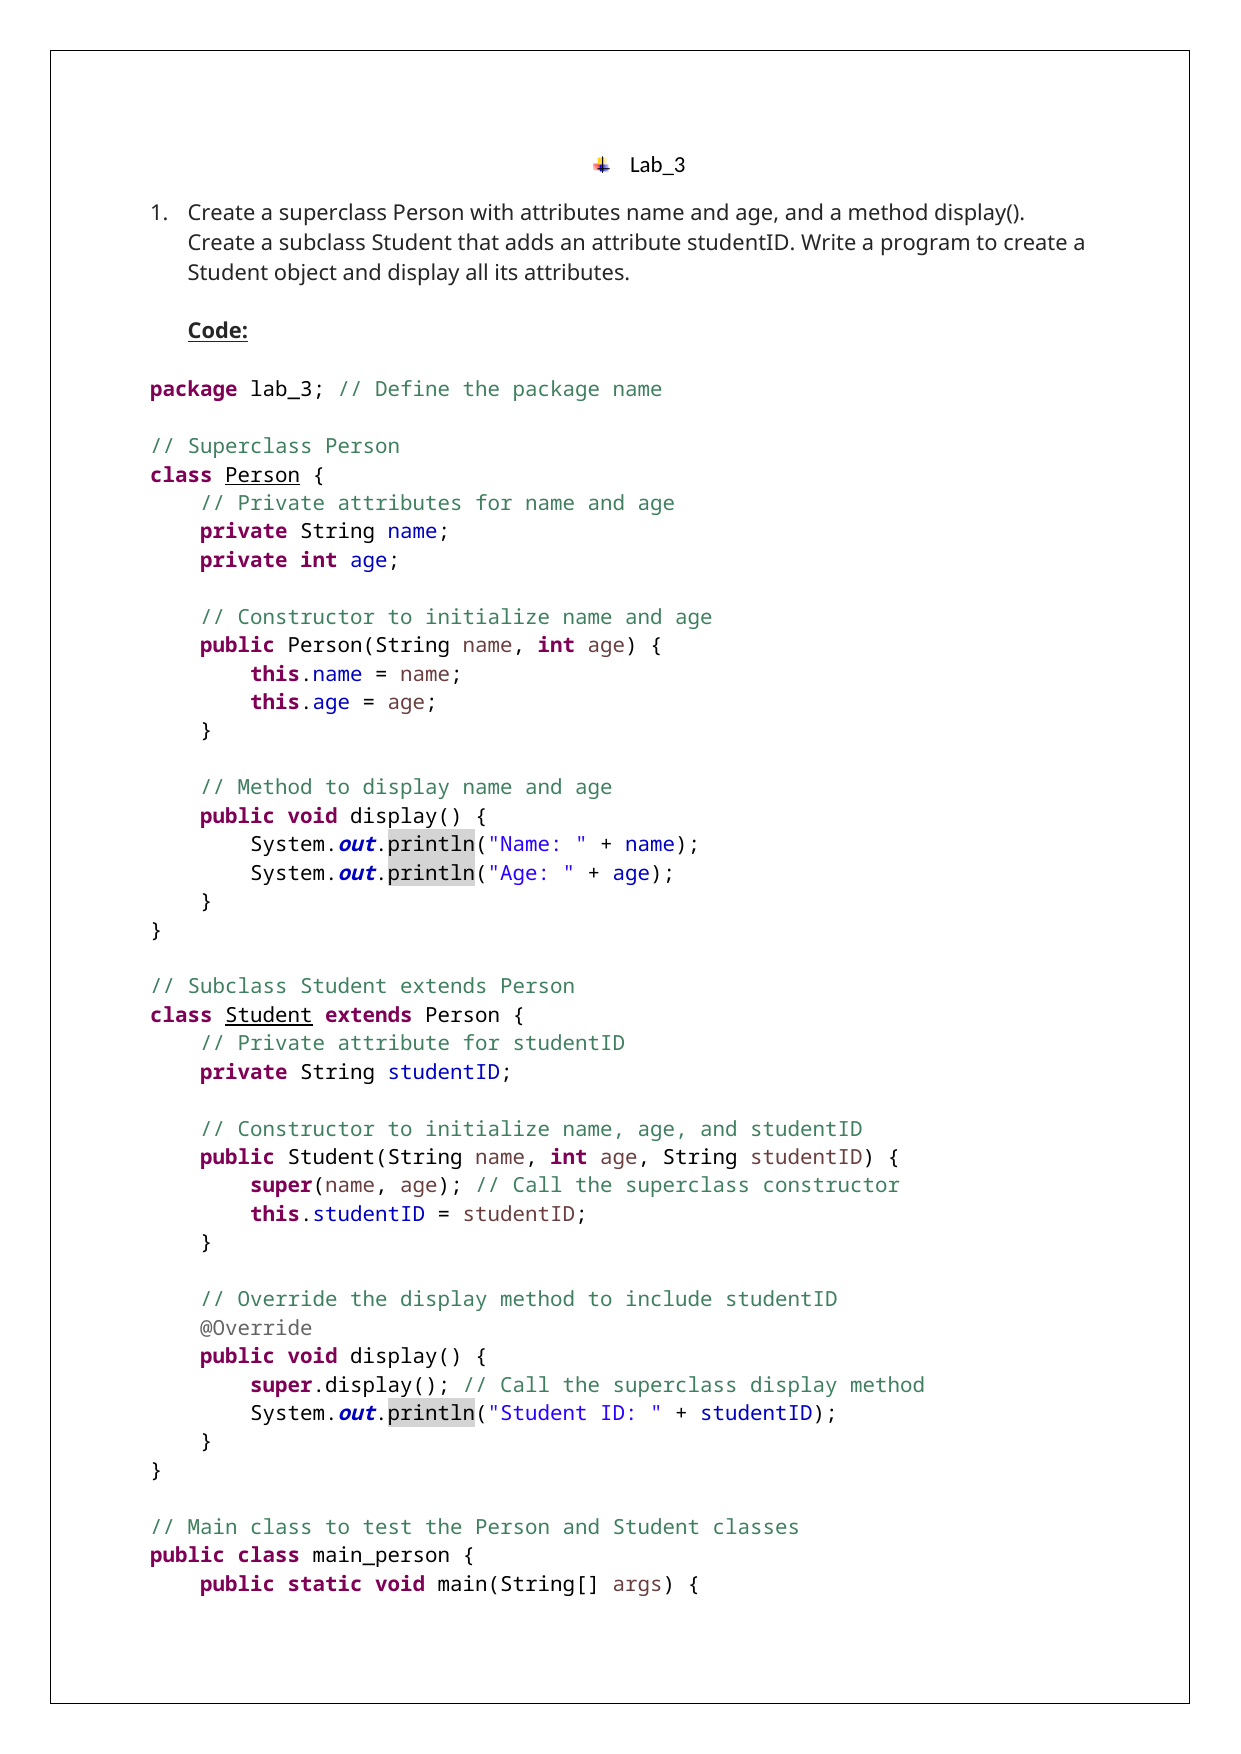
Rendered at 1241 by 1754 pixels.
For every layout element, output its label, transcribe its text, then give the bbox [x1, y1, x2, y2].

text System.out.println("Student ID: " + studentID); [475, 1398, 1090, 1427]
text super(name, age); // Call the superclass constructor [150, 1171, 1090, 1199]
text super.display(); // Call the superclass display method [150, 1370, 1090, 1398]
text public Person(String name, int age) { [150, 630, 1090, 659]
text private int age; [150, 545, 1090, 573]
text package lab_3; // Define the package name [150, 374, 1090, 403]
list Lab_3 [187, 150, 1090, 178]
text // Private attribute for studentID [150, 1028, 1090, 1057]
text System.out.println("Name: " + name); [150, 829, 388, 858]
text // Constructor to initialize name and age [150, 602, 1090, 630]
list Create a superclass Person with attributes name and age, and a method display(). Create a subclass Student that adds an attribute studentID. Write a program to create a Student object and display all its attributes. [150, 197, 1090, 286]
text // Private attributes for name and age [150, 488, 1090, 517]
text public class main_person { [150, 1540, 1090, 1569]
text @Override [150, 1313, 1090, 1341]
text Code: [187, 315, 1090, 345]
text // Constructor to initialize name, age, and studentID [150, 1114, 1090, 1142]
text } [150, 716, 1090, 744]
text } [150, 886, 1090, 915]
text class Person { [150, 460, 1090, 488]
text } [150, 915, 1090, 943]
text public static void main(String[] args) { [150, 1569, 1090, 1597]
text public void display() { [150, 1341, 1090, 1370]
text this.age = age; [150, 687, 1090, 716]
text System.out.println("Age: " + age); [150, 858, 388, 886]
text // Main class to test the Person and Student classes [150, 1512, 1090, 1540]
text private String studentID; [150, 1057, 1090, 1085]
text // Override the display method to include studentID [150, 1284, 1090, 1313]
text public Student(String name, int age, String studentID) { [150, 1142, 1090, 1171]
text // Superclass Person [150, 431, 1090, 460]
text public void display() { [150, 801, 1090, 829]
text System.out.println("Student ID: " + studentID); [150, 1398, 388, 1427]
text private String name; [150, 517, 1090, 545]
text System.out.println("Age: " + age); [475, 858, 1090, 886]
text } [150, 1227, 1090, 1256]
text this.name = name; [150, 659, 1090, 687]
text // Method to display name and age [150, 772, 1090, 801]
text class Student extends Person { [150, 1000, 1090, 1028]
text } [150, 1427, 1090, 1455]
text System.out.println("Name: " + name); [475, 829, 1090, 858]
text this.studentID = studentID; [150, 1199, 1090, 1227]
picture [593, 155, 610, 173]
text } [150, 1455, 1090, 1483]
text // Subclass Student extends Person [150, 972, 1090, 1000]
